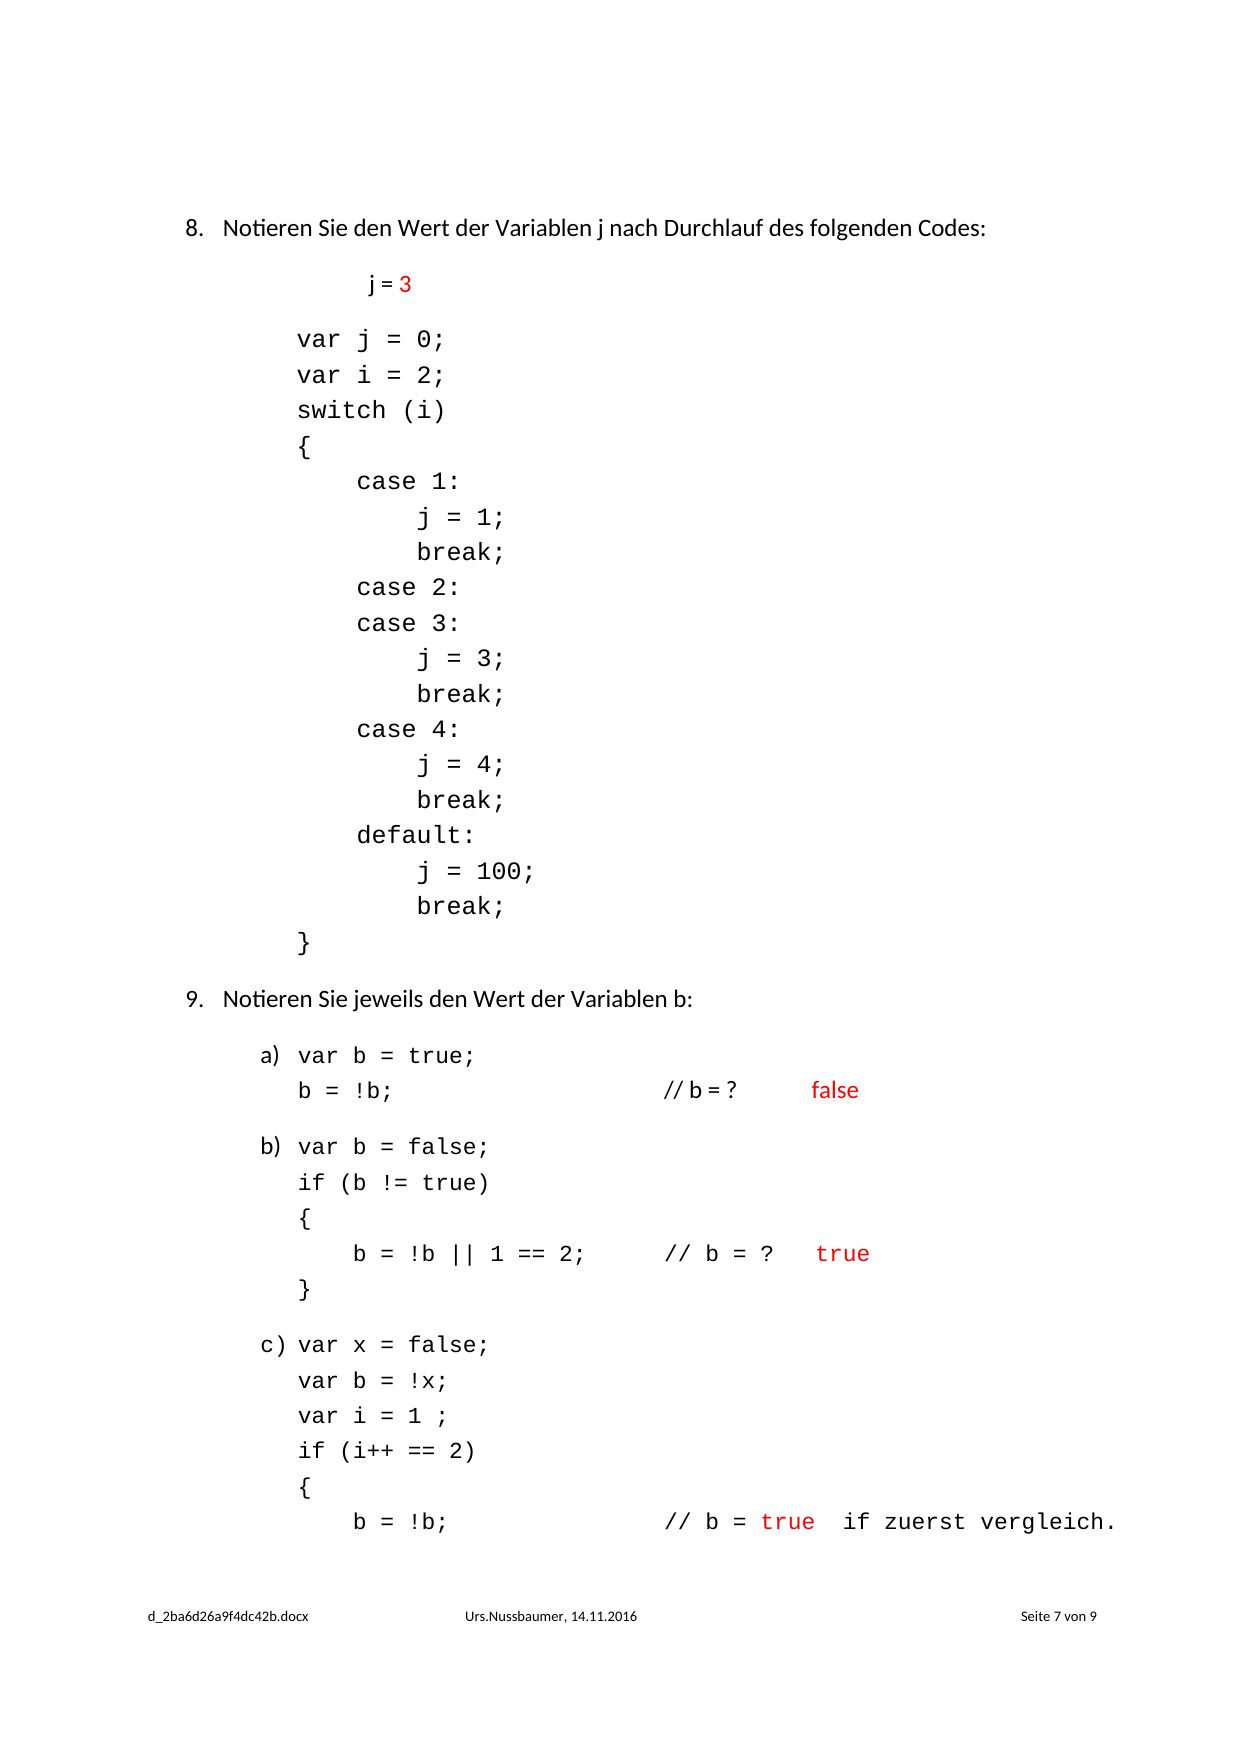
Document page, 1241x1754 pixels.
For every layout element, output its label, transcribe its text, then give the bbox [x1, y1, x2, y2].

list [260, 1324, 1122, 1537]
list Notieren Sie jeweils den Wert der Variablen b: [185, 978, 1122, 1014]
list var j = 0; var i = 2; switch (i) { case 1: j = 1; break; case 2: case 3: j = 3; break; case 4: j = 4; break; default: j = 100; break; } [296, 320, 1122, 957]
list var b = false; if (b != true) { b = !b || 1 == 2; // b = ? true } [260, 1126, 1122, 1303]
list var b = true; b = !b; // b = ? false [260, 1034, 1122, 1105]
list Notieren Sie den Wert der Variablen j nach Durchlauf des folgenden Codes: [185, 207, 1122, 243]
list j = 3 [296, 264, 1122, 299]
